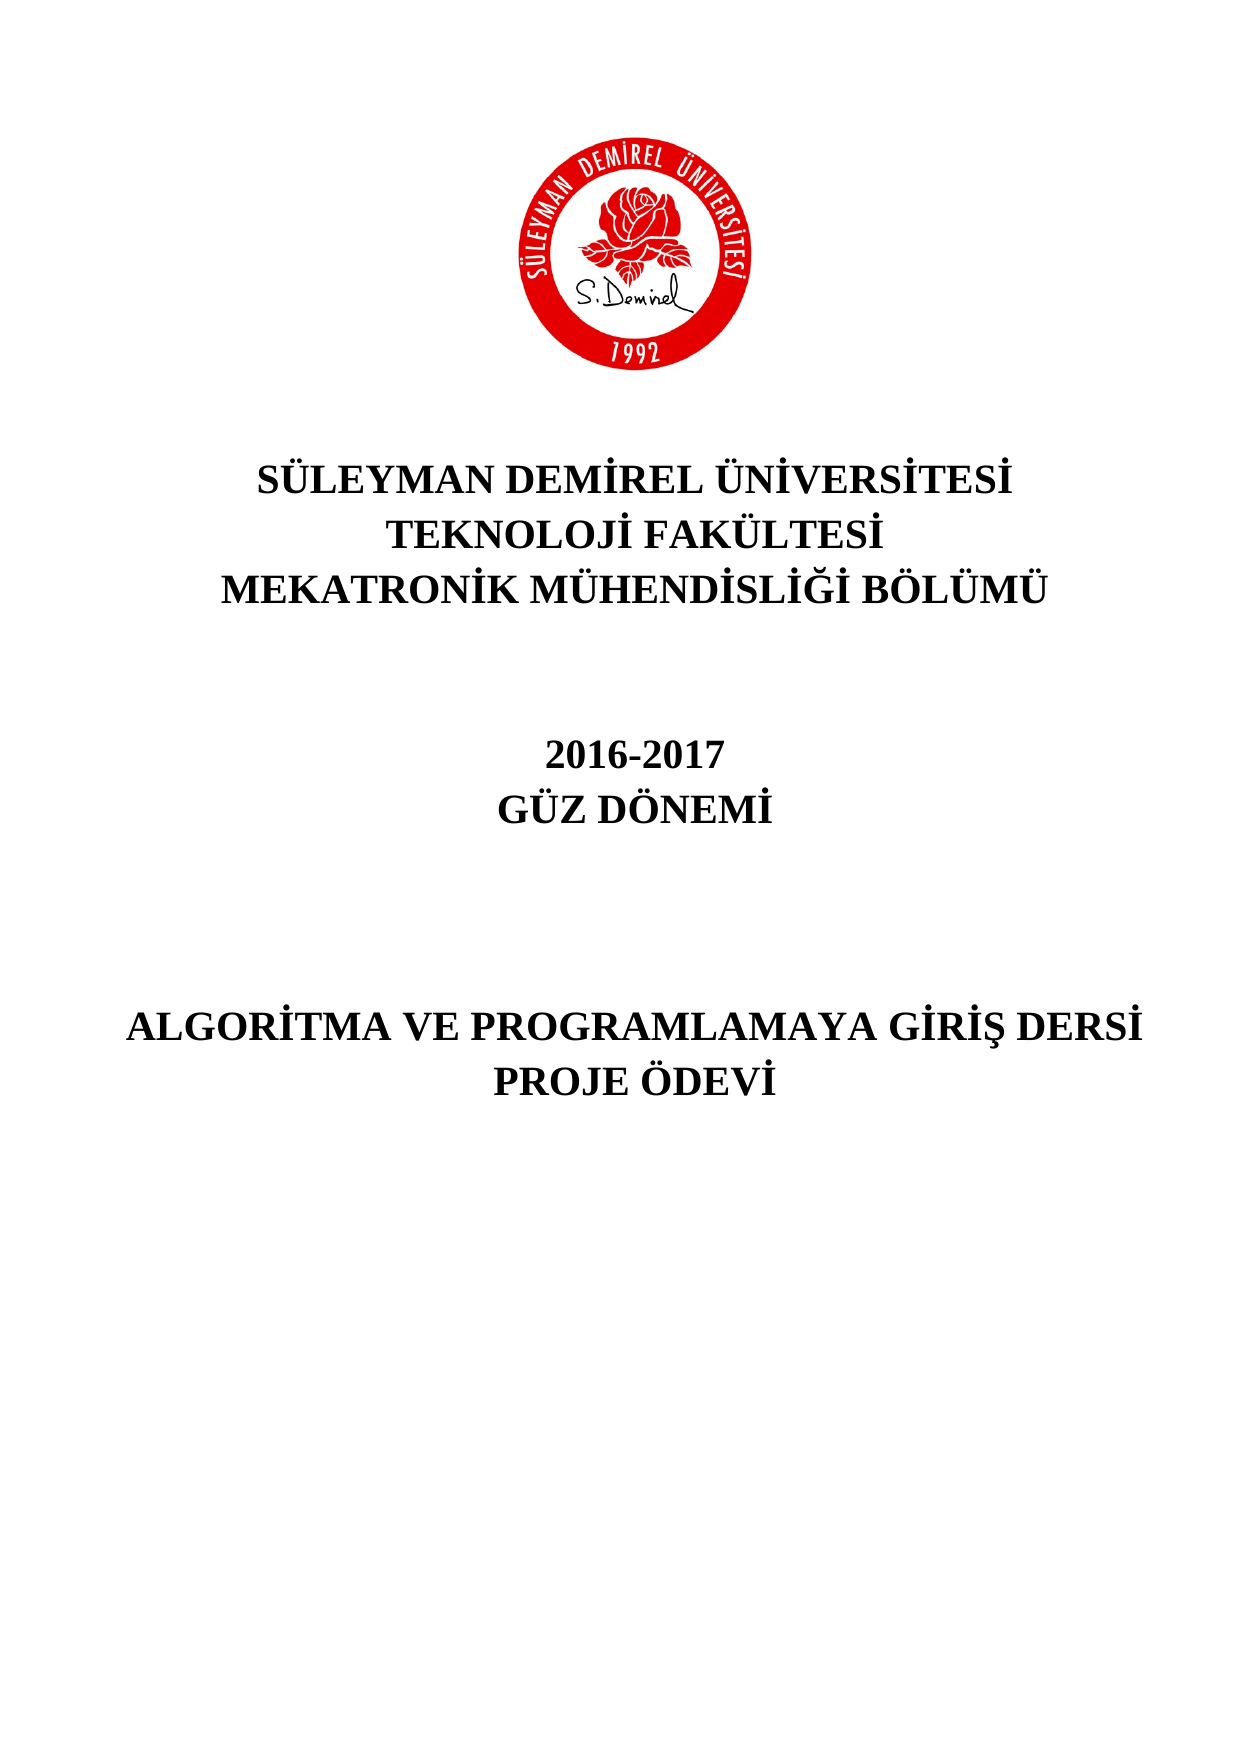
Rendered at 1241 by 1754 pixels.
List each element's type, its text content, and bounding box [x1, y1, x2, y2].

subtitle MEKATRONİK MÜHENDİSLİĞİ BÖLÜMÜ [118, 564, 1152, 612]
subtitle TEKNOLOJİ FAKÜLTESİ [118, 509, 1152, 557]
picture [495, 118, 774, 397]
subtitle ALGORİTMA VE PROGRAMLAMAYA GİRİŞ DERSİ [118, 1001, 1152, 1049]
subtitle SÜLEYMAN DEMİREL ÜNİVERSİTESİ [118, 454, 1152, 502]
subtitle GÜZ DÖNEMİ [118, 785, 1152, 833]
subtitle 2016-2017 [118, 730, 1152, 778]
subtitle PROJE ÖDEVİ [118, 1056, 1152, 1104]
